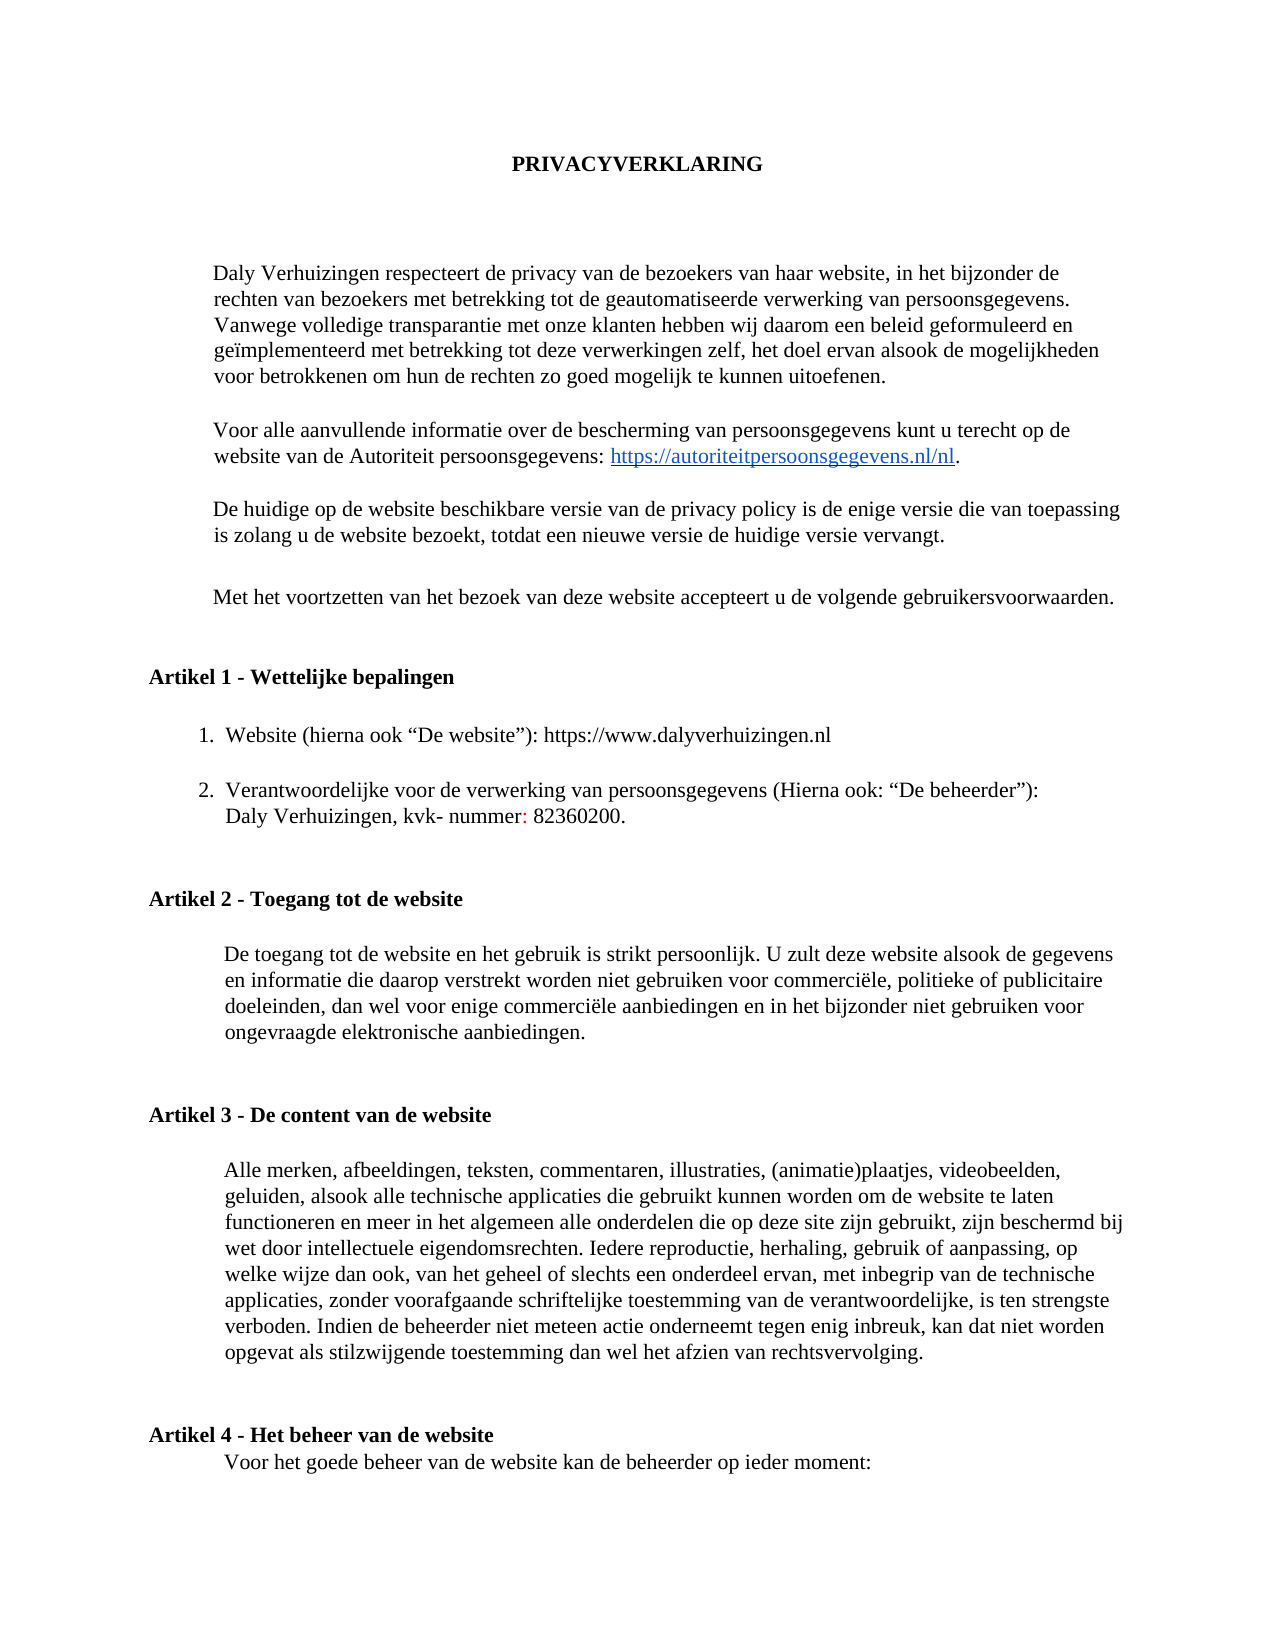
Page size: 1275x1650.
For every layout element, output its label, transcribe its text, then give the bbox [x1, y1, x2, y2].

subtitle Artikel 1 - Wettelijke bepalingen [148, 664, 1125, 689]
text Met het voortzetten van het bezoek van deze website accepteert u de volgende gebruikersvoorwaarden. [213, 584, 1116, 609]
text De huidige op de website beschikbare versie van de privacy policy is de enige versie die van toepassing is zolang u de website bezoekt, totdat een nieuwe versie de huidige versie vervangt. [213, 496, 1125, 547]
subtitle Artikel 3 - De content van de website [148, 1102, 1125, 1127]
text PRIVACYVERKLARING [150, 151, 1125, 176]
list Website (hierna ook “De website”): https://www.dalyverhuizingen.nl [198, 722, 1082, 747]
list Verantwoordelijke voor de verwerking van persoonsgegevens (Hierna ook: “De beheerder”): Daly Verhuizingen, kvk- nummer: 82360200. [198, 777, 1082, 828]
text Voor alle aanvullende informatie over de bescherming van persoonsgegevens kunt u terecht op de website van de Autoriteit persoonsgegevens: https://autoriteitpersoonsgegevens.nl/nl. [213, 417, 1125, 468]
subtitle Artikel 2 - Toegang tot de website [148, 886, 1125, 911]
text Daly Verhuizingen respecteert de privacy van de bezoekers van haar website, in het bijzonder de rechten van bezoekers met betrekking tot de geautomatiseerde verwerking van persoonsgegevens. Vanwege volledige transparantie met onze klanten hebben wij daarom een beleid geformuleerd en geïmplementeerd met betrekking tot deze verwerkingen zelf, het doel ervan alsook de mogelijkheden voor betrokkenen om hun de rechten zo goed mogelijk te kunnen uitoefenen. [213, 260, 1125, 389]
text Alle merken, afbeeldingen, teksten, commentaren, illustraties, (animatie)plaatjes, videobeelden, geluiden, alsook alle technische applicaties die gebruikt kunnen worden om de website te laten functioneren en meer in het algemeen alle onderdelen die op deze site zijn gebruikt, zijn beschermd bij wet door intellectuele eigendomsrechten. Iedere reproductie, herhaling, gebruik of aanpassing, op welke wijze dan ook, van het geheel of slechts een onderdeel ervan, met inbegrip van de technische applicaties, zonder voorafgaande schriftelijke toestemming van de verantwoordelijke, is ten strengste verboden. Indien de beheerder niet meteen actie onderneemt tegen enig inbreuk, kan dat niet worden opgevat als stilzwijgende toestemming dan wel het afzien van rechtsvervolging. [223, 1157, 1125, 1364]
subtitle Artikel 4 - Het beheer van de website [148, 1422, 1125, 1447]
text De toegang tot de website en het gebruik is strikt persoonlijk. U zult deze website alsook de gegevens en informatie die daarop verstrekt worden niet gebruiken voor commerciële, politieke of publicitaire doeleinden, dan wel voor enige commerciële aanbiedingen en in het bijzonder niet gebruiken voor ongevraagde elektronische aanbiedingen. [223, 941, 1125, 1044]
text Voor het goede beheer van de website kan de beheerder op ieder moment: [223, 1449, 1125, 1474]
